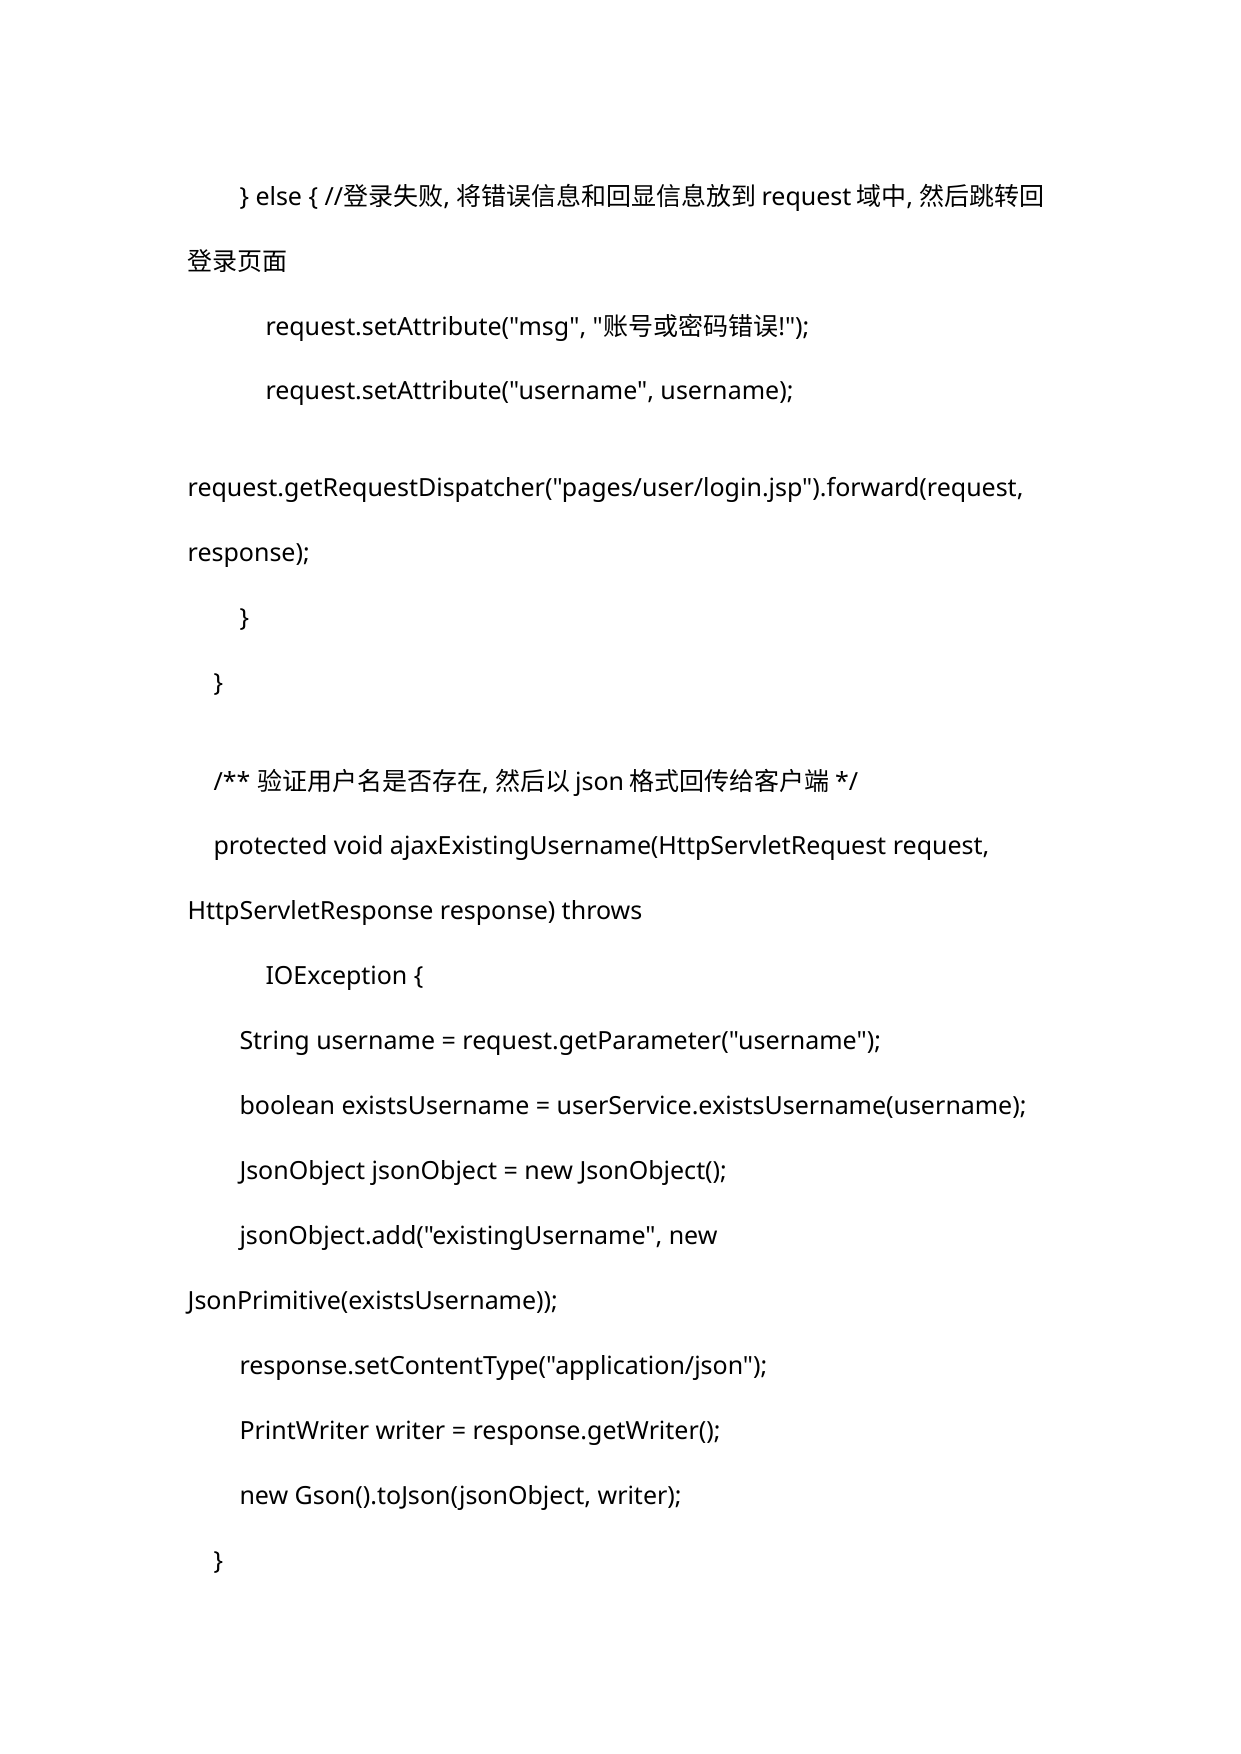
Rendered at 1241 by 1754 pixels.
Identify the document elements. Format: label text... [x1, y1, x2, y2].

text } [187, 584, 1053, 649]
text protected void ajaxExistingUsername(HttpServletRequest request, HttpServletResponse response) throws [187, 812, 1053, 942]
text } [187, 649, 1053, 714]
text IOException { [187, 942, 1053, 1007]
text /** 验证用户名是否存在, 然后以json格式回传给客户端 */ [187, 747, 1053, 812]
text request.getRequestDispatcher("pages/user/login.jsp").forward(request, response); [187, 422, 1053, 584]
text request.setAttribute("msg", "账号或密码错误!"); [187, 292, 1053, 357]
text String username = request.getParameter("username"); [187, 1007, 1053, 1072]
text } [187, 1527, 1053, 1592]
text JsonObject jsonObject = new JsonObject(); [187, 1137, 1053, 1202]
text response.setContentType("application/json"); [187, 1332, 1053, 1397]
text request.setAttribute("username", username); [187, 357, 1053, 422]
text boolean existsUsername = userService.existsUsername(username); [187, 1072, 1053, 1137]
text } else { //登录失败, 将错误信息和回显信息放到request域中, 然后跳转回登录页面 [187, 162, 1053, 292]
text PrintWriter writer = response.getWriter(); [187, 1397, 1053, 1462]
text jsonObject.add("existingUsername", new JsonPrimitive(existsUsername)); [187, 1202, 1053, 1332]
text new Gson().toJson(jsonObject, writer); [187, 1462, 1053, 1527]
